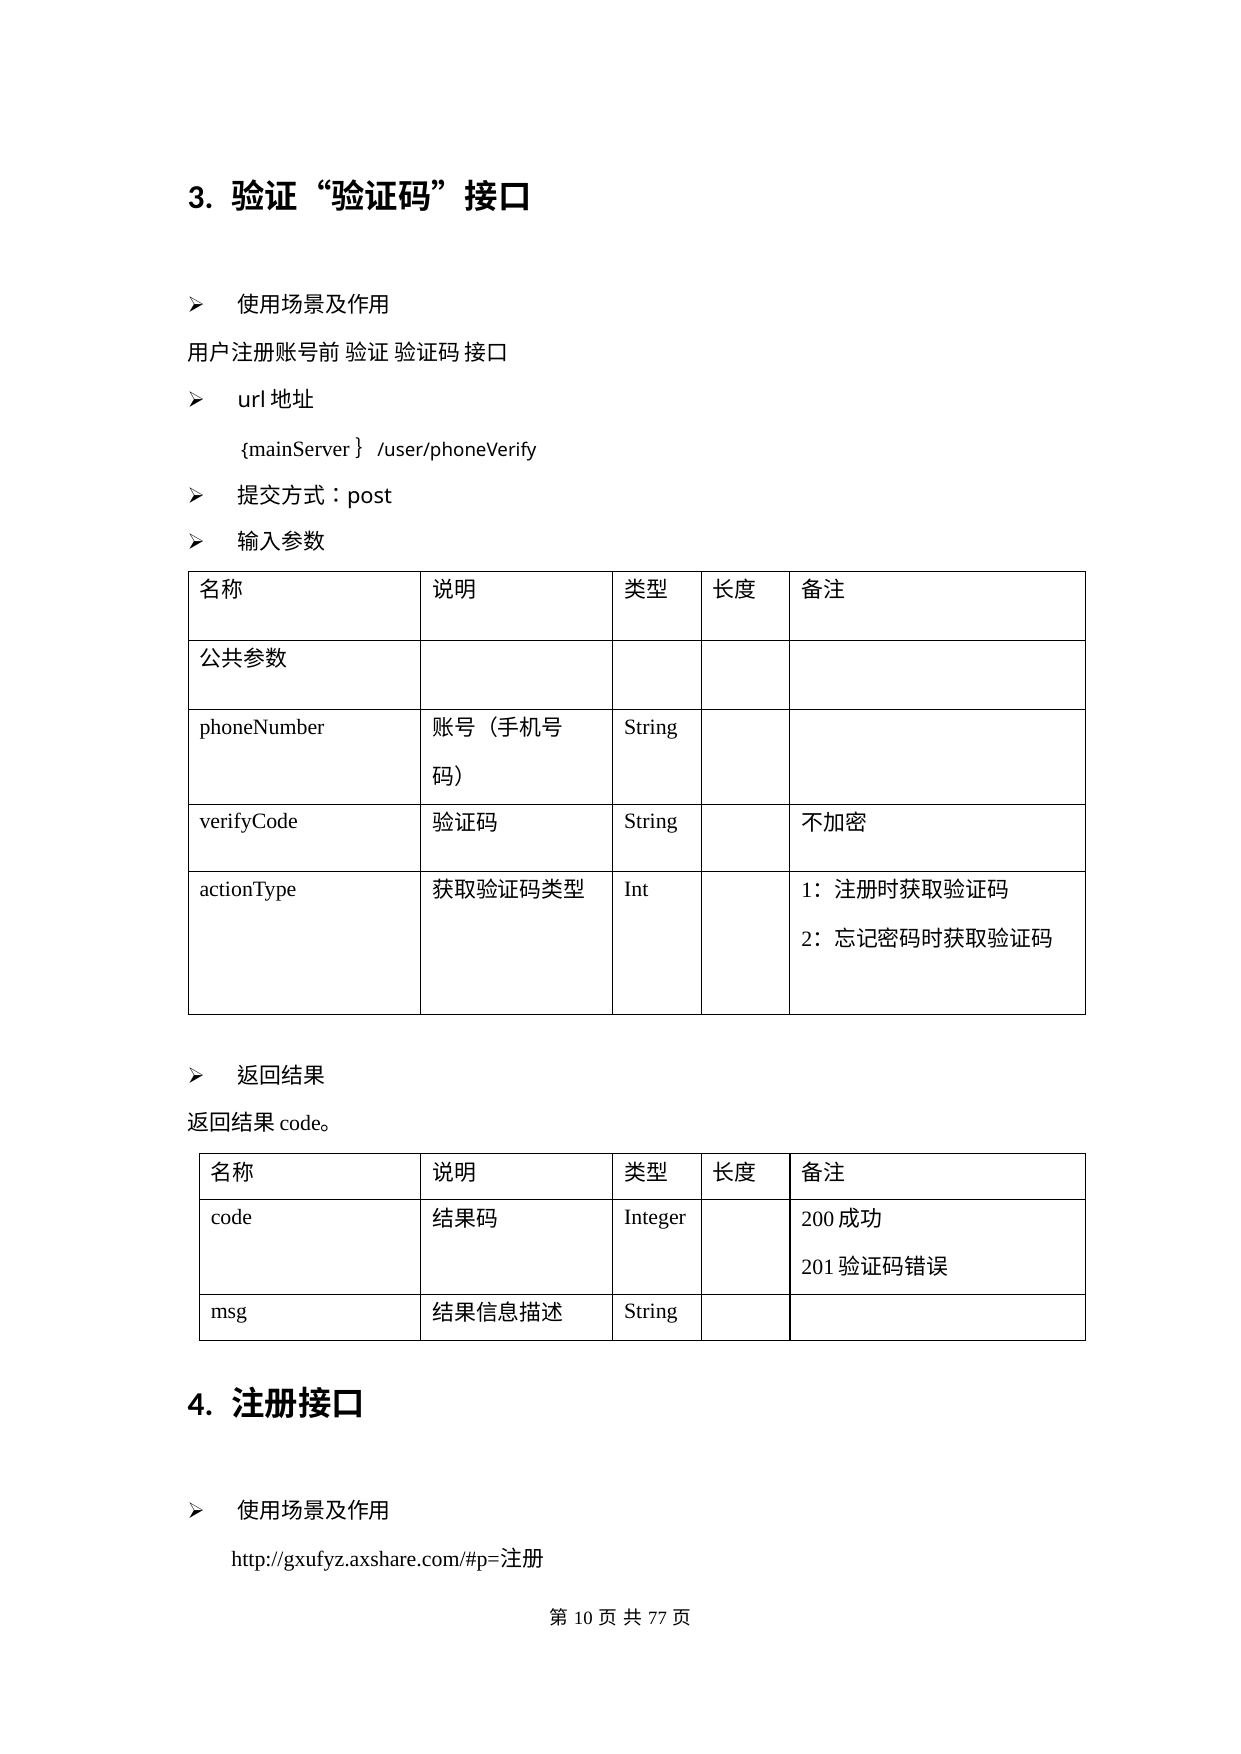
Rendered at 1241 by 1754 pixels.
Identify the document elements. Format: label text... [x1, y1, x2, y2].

table_cell actionType [189, 872, 420, 1014]
table_cell [702, 805, 789, 871]
table_header 类型 [613, 572, 701, 640]
table_cell 200成功 201验证码错误 [791, 1200, 1085, 1294]
table_cell [421, 641, 612, 709]
table_cell [790, 641, 1085, 709]
text 用户注册账号前 验证 验证码 接口 [187, 334, 1053, 367]
table_cell phoneNumber [189, 710, 420, 804]
table_header 备注 [790, 572, 1085, 640]
table_header 长度 [702, 1154, 789, 1199]
table_cell verifyCode [189, 805, 420, 871]
text ｛mainServer ｝/user/phoneVerify [237, 430, 1053, 463]
table_cell 账号（手机号码） [421, 710, 612, 804]
table_cell String [613, 710, 701, 804]
table_cell Int [613, 872, 701, 1014]
table_header 类型 [613, 1154, 701, 1199]
table_header 名称 [200, 1154, 420, 1199]
table_header 说明 [421, 1154, 612, 1199]
text 返回结果code。 [187, 1105, 1053, 1137]
table_cell [702, 710, 789, 804]
table_cell Integer [613, 1200, 701, 1294]
table_cell 1：注册时获取验证码 2：忘记密码时获取验证码 [790, 872, 1085, 1014]
table_header 备注 [791, 1154, 1085, 1199]
list url地址 [187, 383, 1053, 415]
table_cell [790, 710, 1085, 804]
list 返回结果 [187, 1060, 1053, 1092]
table_cell [702, 1200, 789, 1294]
list 提交方式：post [187, 478, 1053, 511]
table_cell [702, 872, 789, 1014]
table_cell code [200, 1200, 420, 1294]
table_cell [702, 1295, 789, 1340]
list 输入参数 [187, 526, 1053, 558]
subtitle 注册接口 [187, 1368, 1053, 1433]
table_cell 公共参数 [189, 641, 420, 709]
list 使用场景及作用 [187, 289, 1053, 322]
table_cell String [613, 1295, 701, 1340]
table_cell [791, 1295, 1085, 1340]
table_header 说明 [421, 572, 612, 640]
text http://gxufyz.axshare.com/#p=注册 [187, 1540, 1053, 1573]
table_cell [702, 641, 789, 709]
table_cell 结果信息描述 [421, 1295, 612, 1340]
table_header 长度 [702, 572, 789, 640]
table_cell [613, 641, 701, 709]
table_cell 获取验证码类型 [421, 872, 612, 1014]
table_header 名称 [189, 572, 420, 640]
table_cell msg [200, 1295, 420, 1340]
table_cell 不加密 [790, 805, 1085, 871]
list 使用场景及作用 [187, 1495, 1053, 1528]
table_cell 验证码 [421, 805, 612, 871]
subtitle 验证“验证码”接口 [187, 162, 1053, 227]
table_cell String [613, 805, 701, 871]
table_cell 结果码 [421, 1200, 612, 1294]
